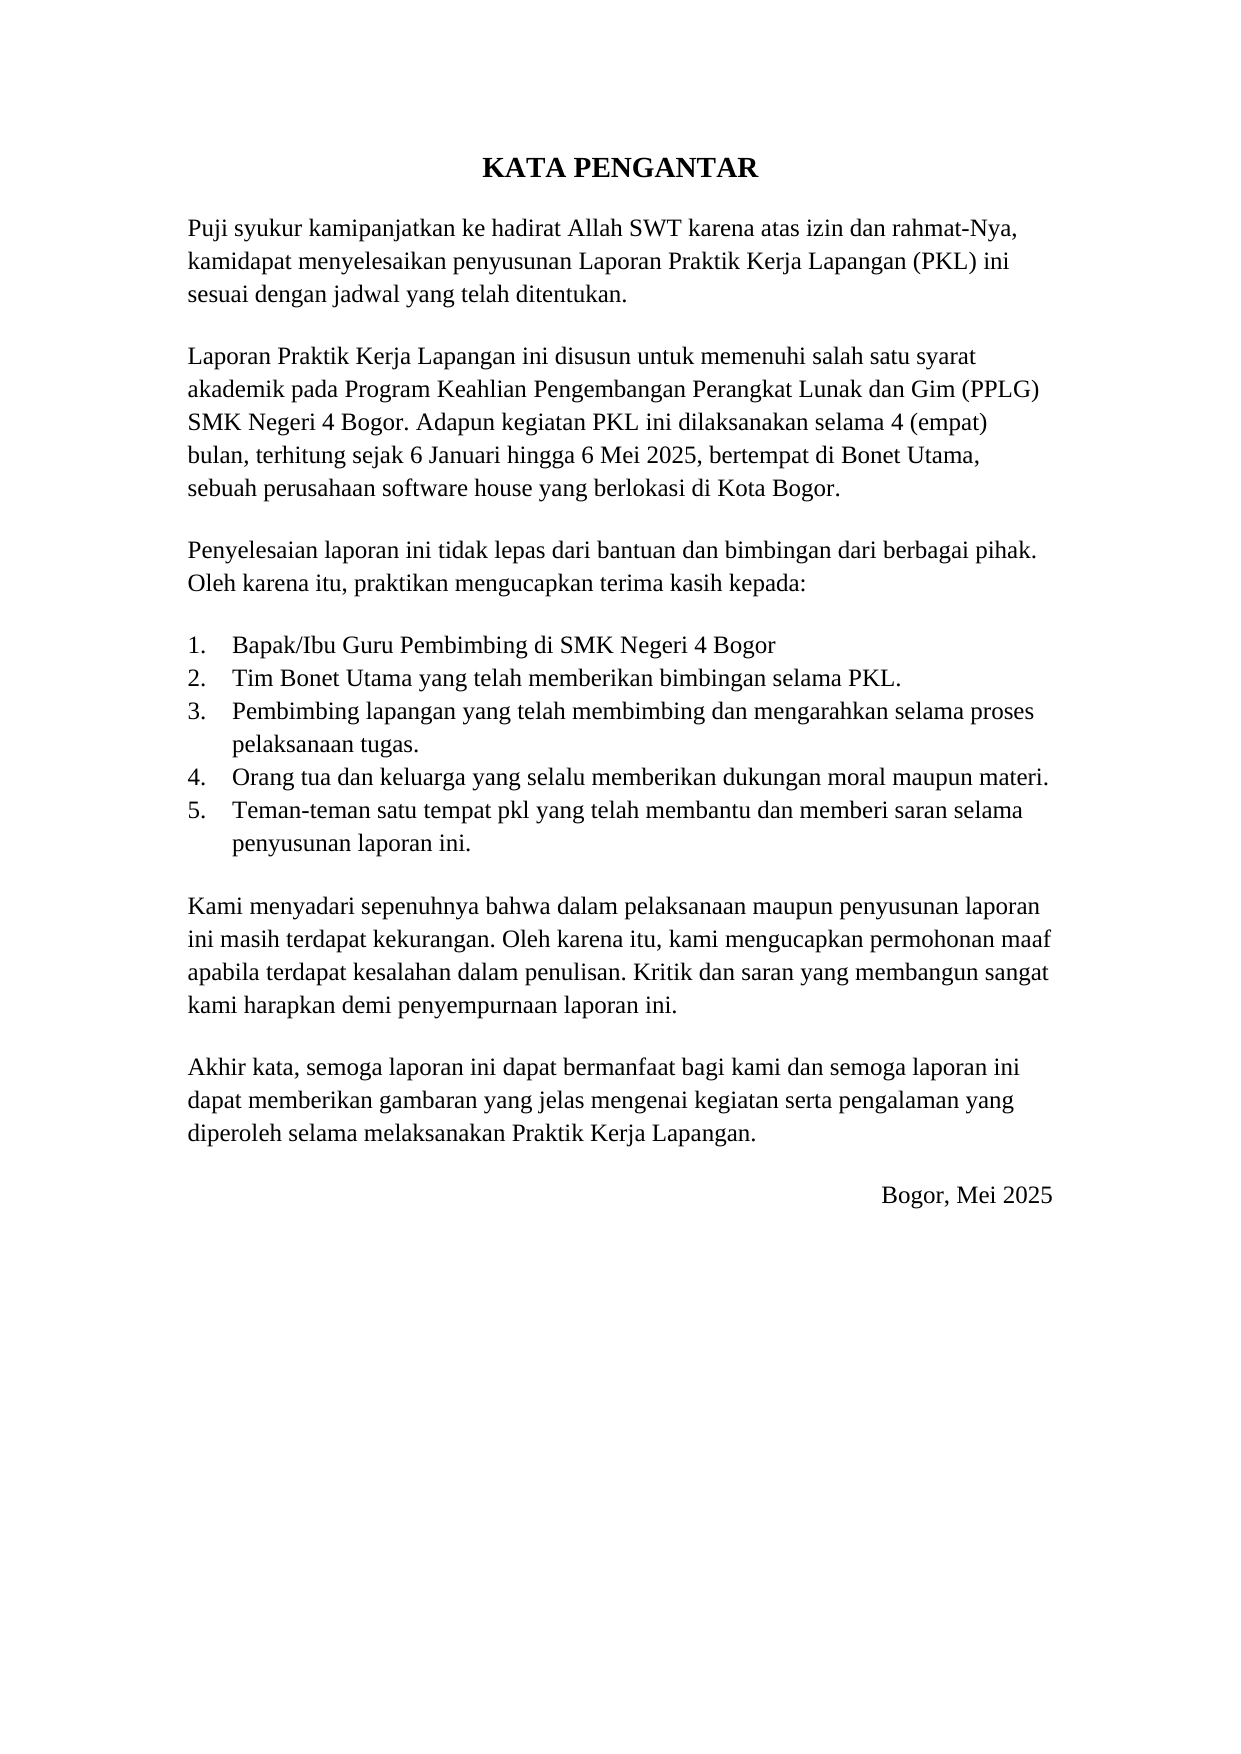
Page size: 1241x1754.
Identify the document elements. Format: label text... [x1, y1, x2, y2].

list Bapak/Ibu Guru Pembimbing di SMK Negeri 4 Bogor [187, 630, 1053, 659]
list Orang tua dan keluarga yang selalu memberikan dukungan moral maupun materi. [187, 762, 1053, 791]
text Laporan Praktik Kerja Lapangan ini disusun untuk memenuhi salah satu syarat akademik pada Program Keahlian Pengembangan Perangkat Lunak dan Gim (PPLG) SMK Negeri 4 Bogor. Adapun kegiatan PKL ini dilaksanakan selama 4 (empat) bulan, terhitung sejak 6 Januari hingga 6 Mei 2025, bertempat di Bonet Utama, sebuah perusahaan software house yang berlokasi di Kota Bogor. [187, 341, 1053, 502]
text Kami menyadari sepenuhnya bahwa dalam pelaksanaan maupun penyusunan laporan ini masih terdapat kekurangan. Oleh karena itu, kami mengucapkan permohonan maaf apabila terdapat kesalahan dalam penulisan. Kritik dan saran yang membangun sangat kami harapkan demi penyempurnaan laporan ini. [187, 891, 1053, 1018]
list Tim Bonet Utama yang telah memberikan bimbingan selama PKL. [187, 663, 1053, 692]
text Akhir kata, semoga laporan ini dapat bermanfaat bagi kami dan semoga laporan ini dapat memberikan gambaran yang jelas mengenai kegiatan serta pengalaman yang diperoleh selama melaksanakan Praktik Kerja Lapangan. [187, 1052, 1053, 1147]
list Pembimbing lapangan yang telah membimbing dan mengarahkan selama proses pelaksanaan tugas. [187, 696, 1053, 758]
list Teman-teman satu tempat pkl yang telah membantu dan memberi saran selama penyusunan laporan ini. [187, 796, 1053, 857]
text Puji syukur kamipanjatkan ke hadirat Allah SWT karena atas izin dan rahmat-Nya, kamidapat menyelesaikan penyusunan Laporan Praktik Kerja Lapangan (PKL) ini sesuai dengan jadwal yang telah ditentukan. [187, 213, 1053, 307]
subtitle KATA PENGANTAR [187, 150, 1053, 183]
text Penyelesaian laporan ini tidak lepas dari bantuan dan bimbingan dari berbagai pihak. Oleh karena itu, praktikan mengucapkan terima kasih kepada: [187, 535, 1053, 597]
text Bogor, Mei 2025 [187, 1180, 1053, 1244]
